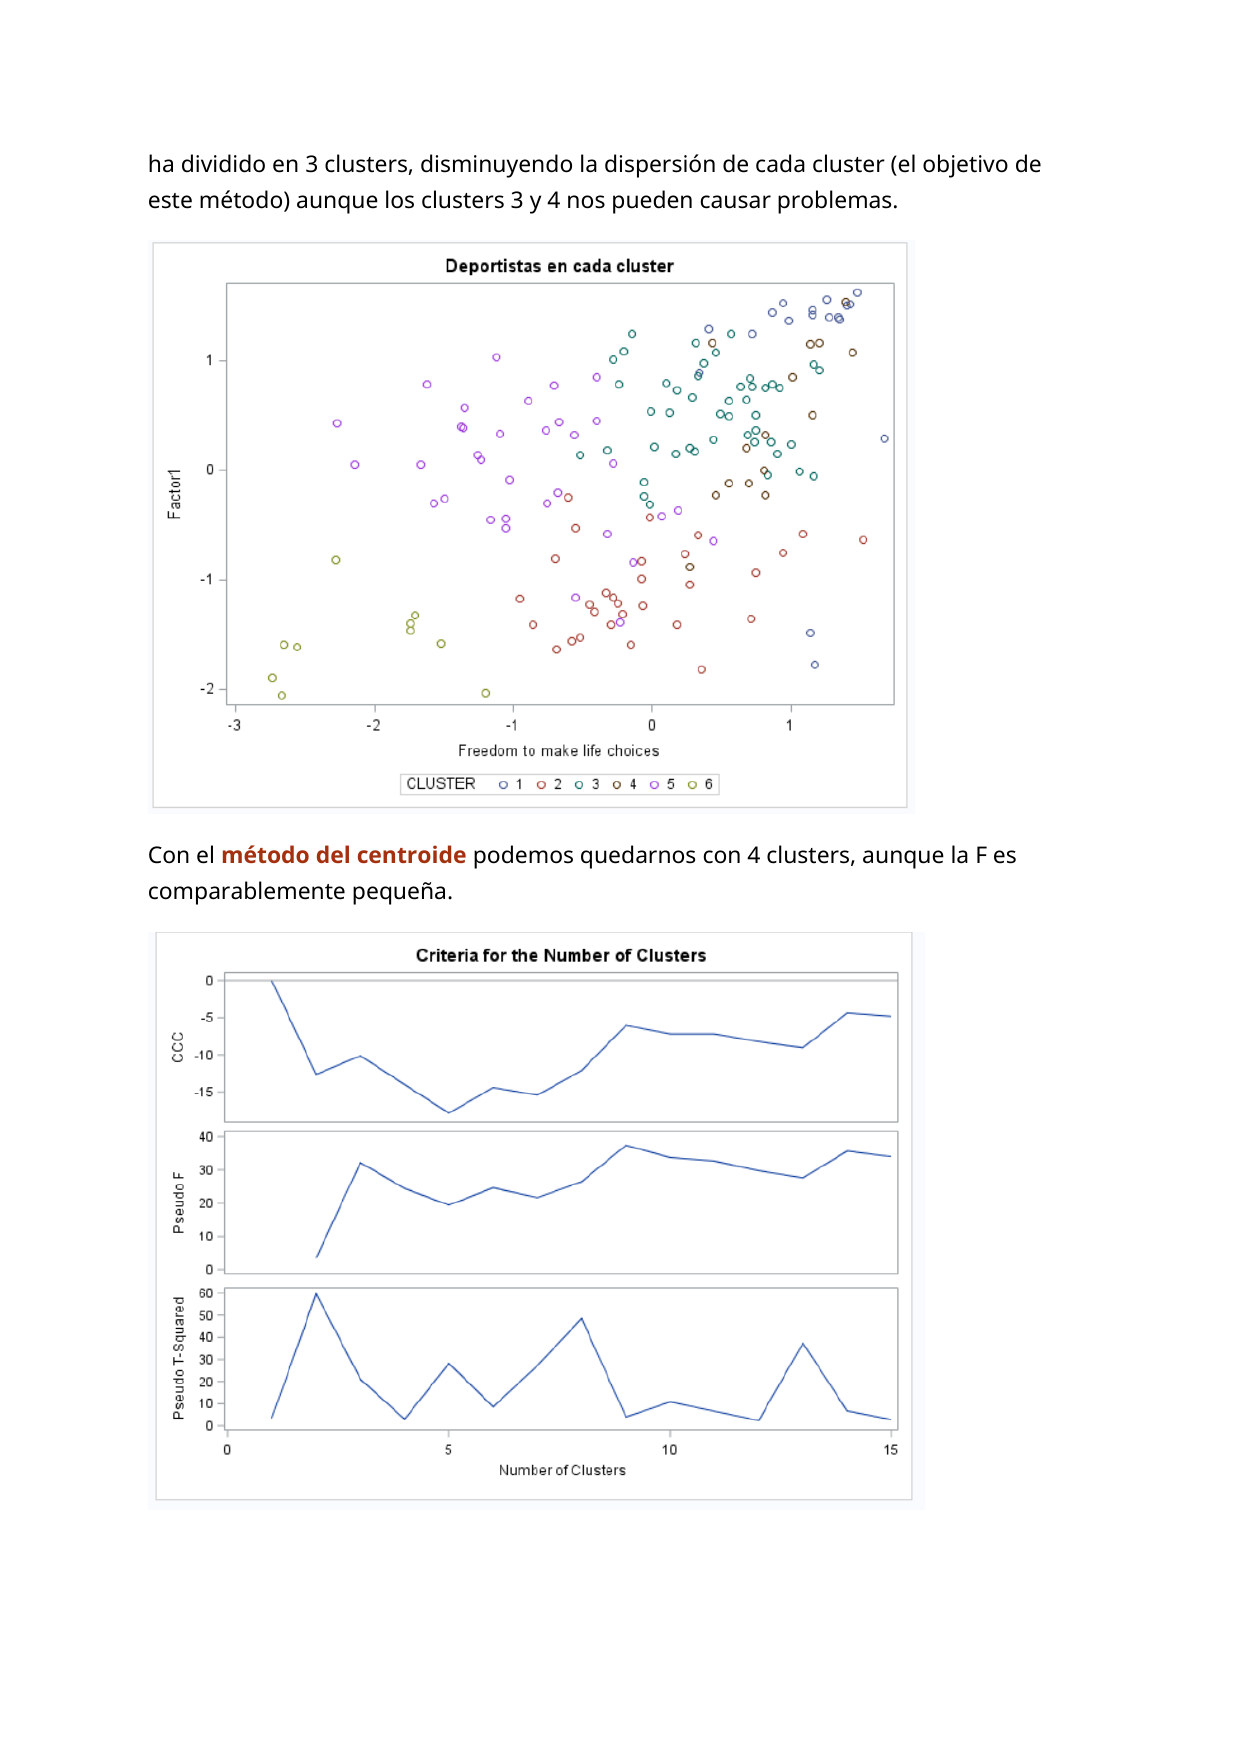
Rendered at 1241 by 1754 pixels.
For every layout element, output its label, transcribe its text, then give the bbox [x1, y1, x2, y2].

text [148, 148, 1093, 215]
picture [147, 932, 926, 1510]
picture [147, 240, 916, 814]
text Con el método del centroide podemos quedarnos con 4 clusters, aunque la F es comparablemente pequeña. [148, 839, 1093, 906]
